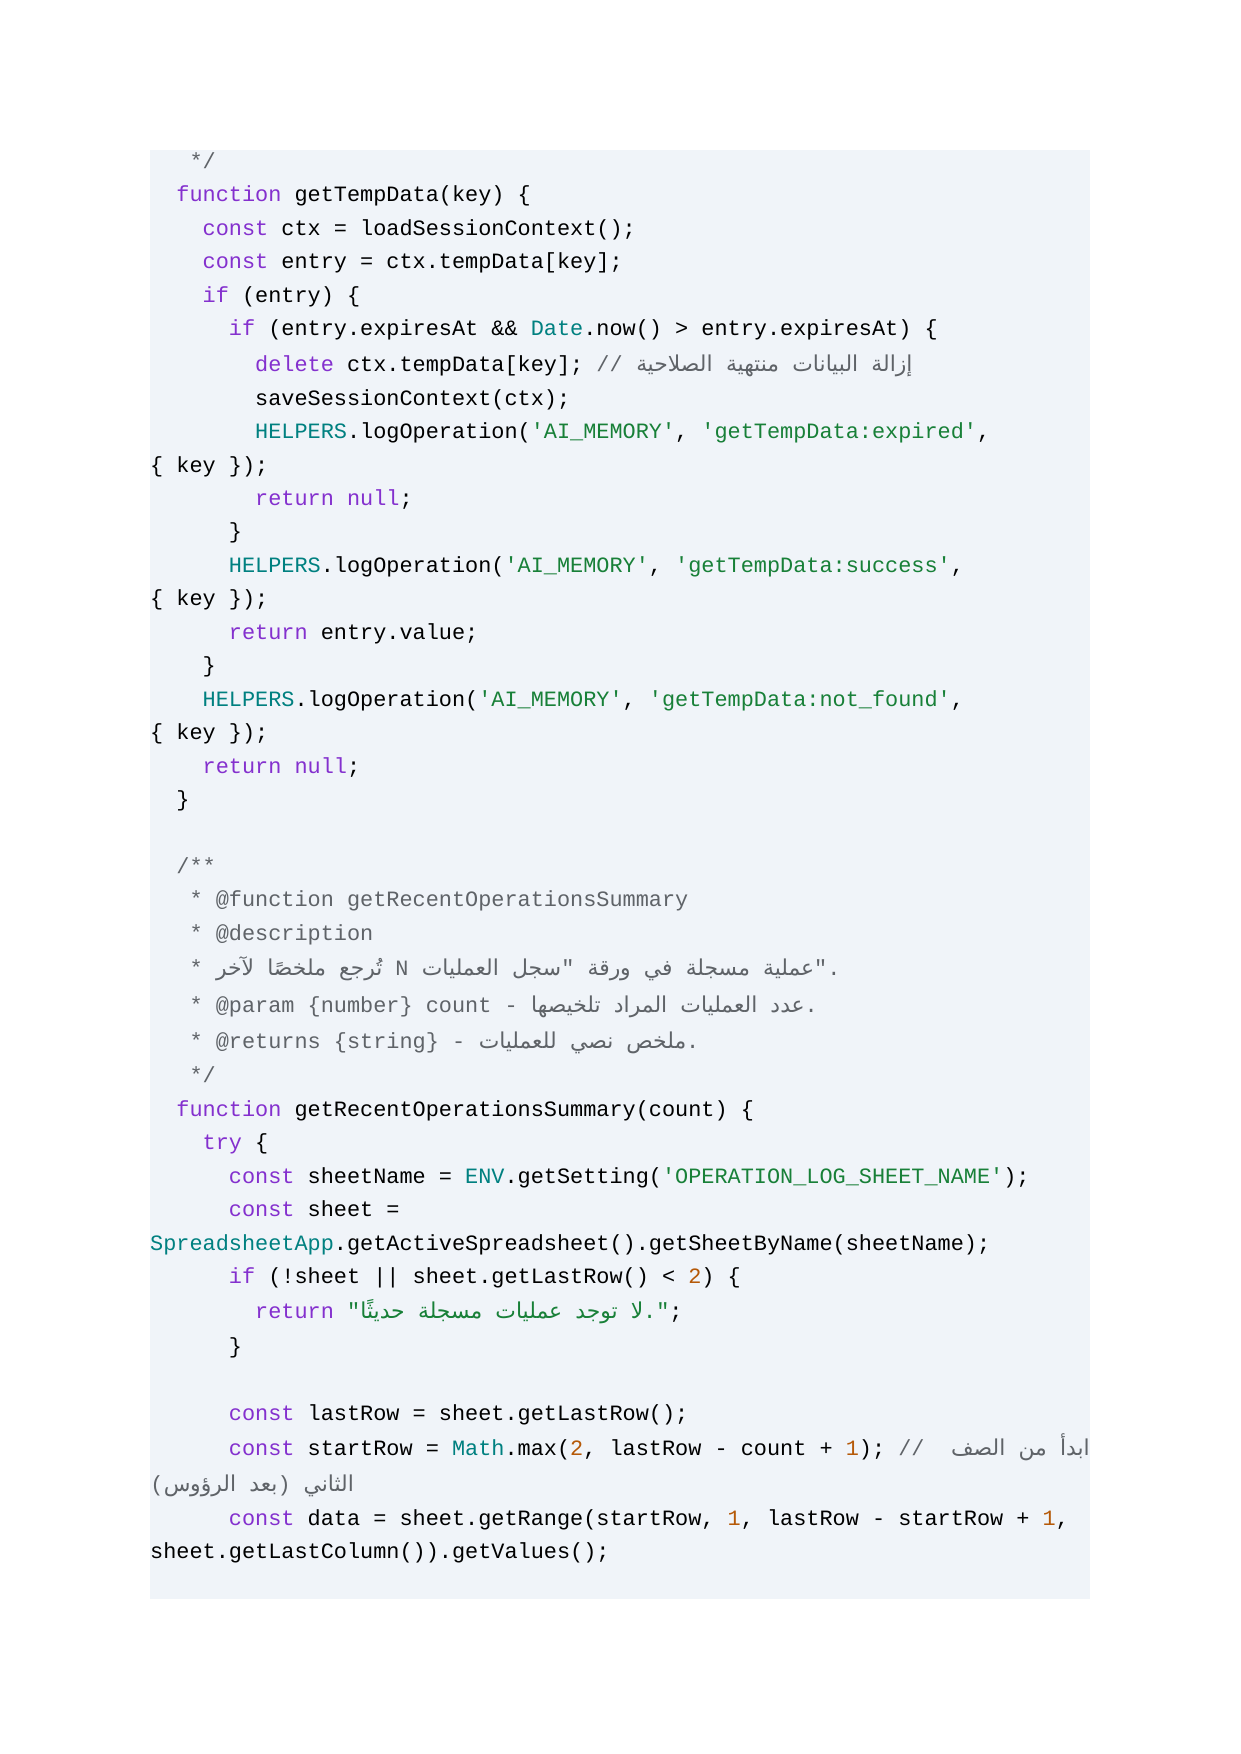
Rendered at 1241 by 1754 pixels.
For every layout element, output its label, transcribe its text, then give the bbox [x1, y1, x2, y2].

text return null; [150, 487, 1090, 512]
text HELPERS.logOperation('AI_MEMORY', 'getTempData:not_found', { key }); [150, 688, 1090, 746]
text function getRecentOperationsSummary(count) { [150, 1098, 1090, 1123]
text */ [150, 1064, 1090, 1089]
text const entry = ctx.tempData[key]; [150, 250, 1090, 275]
text } [150, 654, 1090, 679]
text const sheet = SpreadsheetApp.getActiveSpreadsheet().getSheetByName(sheetName); [150, 1198, 1090, 1256]
text function getTempData(key) { [150, 183, 1090, 208]
text return entry.value; [150, 621, 1090, 646]
text /** [150, 855, 1090, 880]
text delete ctx.tempData[key]; // إزالة البيانات منتهية الصلاحية [150, 351, 1090, 378]
text * تُرجع ملخصًا لآخر N عملية مسجلة في ورقة "سجل العمليات". [150, 955, 1090, 982]
text return null; [150, 755, 1090, 779]
text */ [150, 150, 1090, 175]
text HELPERS.logOperation('AI_MEMORY', 'getTempData:success', { key }); [150, 554, 1090, 612]
text const startRow = Math.max(2, lastRow - count + 1); // ابدأ من الصف الثاني (بعد الرؤوس) [150, 1435, 1090, 1498]
text } [150, 521, 1090, 546]
text if (entry) { [150, 284, 1090, 308]
text const sheetName = ENV.getSetting('OPERATION_LOG_SHEET_NAME'); [150, 1165, 1090, 1189]
text } [150, 788, 1090, 813]
text if (entry.expiresAt && Date.now() > entry.expiresAt) { [150, 317, 1090, 342]
text HELPERS.logOperation('AI_MEMORY', 'getTempData:expired', { key }); [150, 420, 1090, 479]
text * @param {number} count - عدد العمليات المراد تلخيصها. [150, 992, 1090, 1019]
text * @function getRecentOperationsSummary [150, 888, 1090, 913]
text const data = sheet.getRange(startRow, 1, lastRow - startRow + 1, sheet.getLastColumn()).getValues(); [150, 1507, 1090, 1566]
text } [150, 1335, 1090, 1360]
text const lastRow = sheet.getLastRow(); [150, 1402, 1090, 1427]
text if (!sheet || sheet.getLastRow() < 2) { [150, 1265, 1090, 1290]
text return "لا توجد عمليات مسجلة حديثًا."; [150, 1298, 1090, 1326]
text * @returns {string} - ملخص نصي للعمليات. [150, 1028, 1090, 1055]
text * @description [150, 922, 1090, 947]
text try { [150, 1131, 1090, 1156]
text const ctx = loadSessionContext(); [150, 217, 1090, 242]
text saveSessionContext(ctx); [150, 387, 1090, 412]
